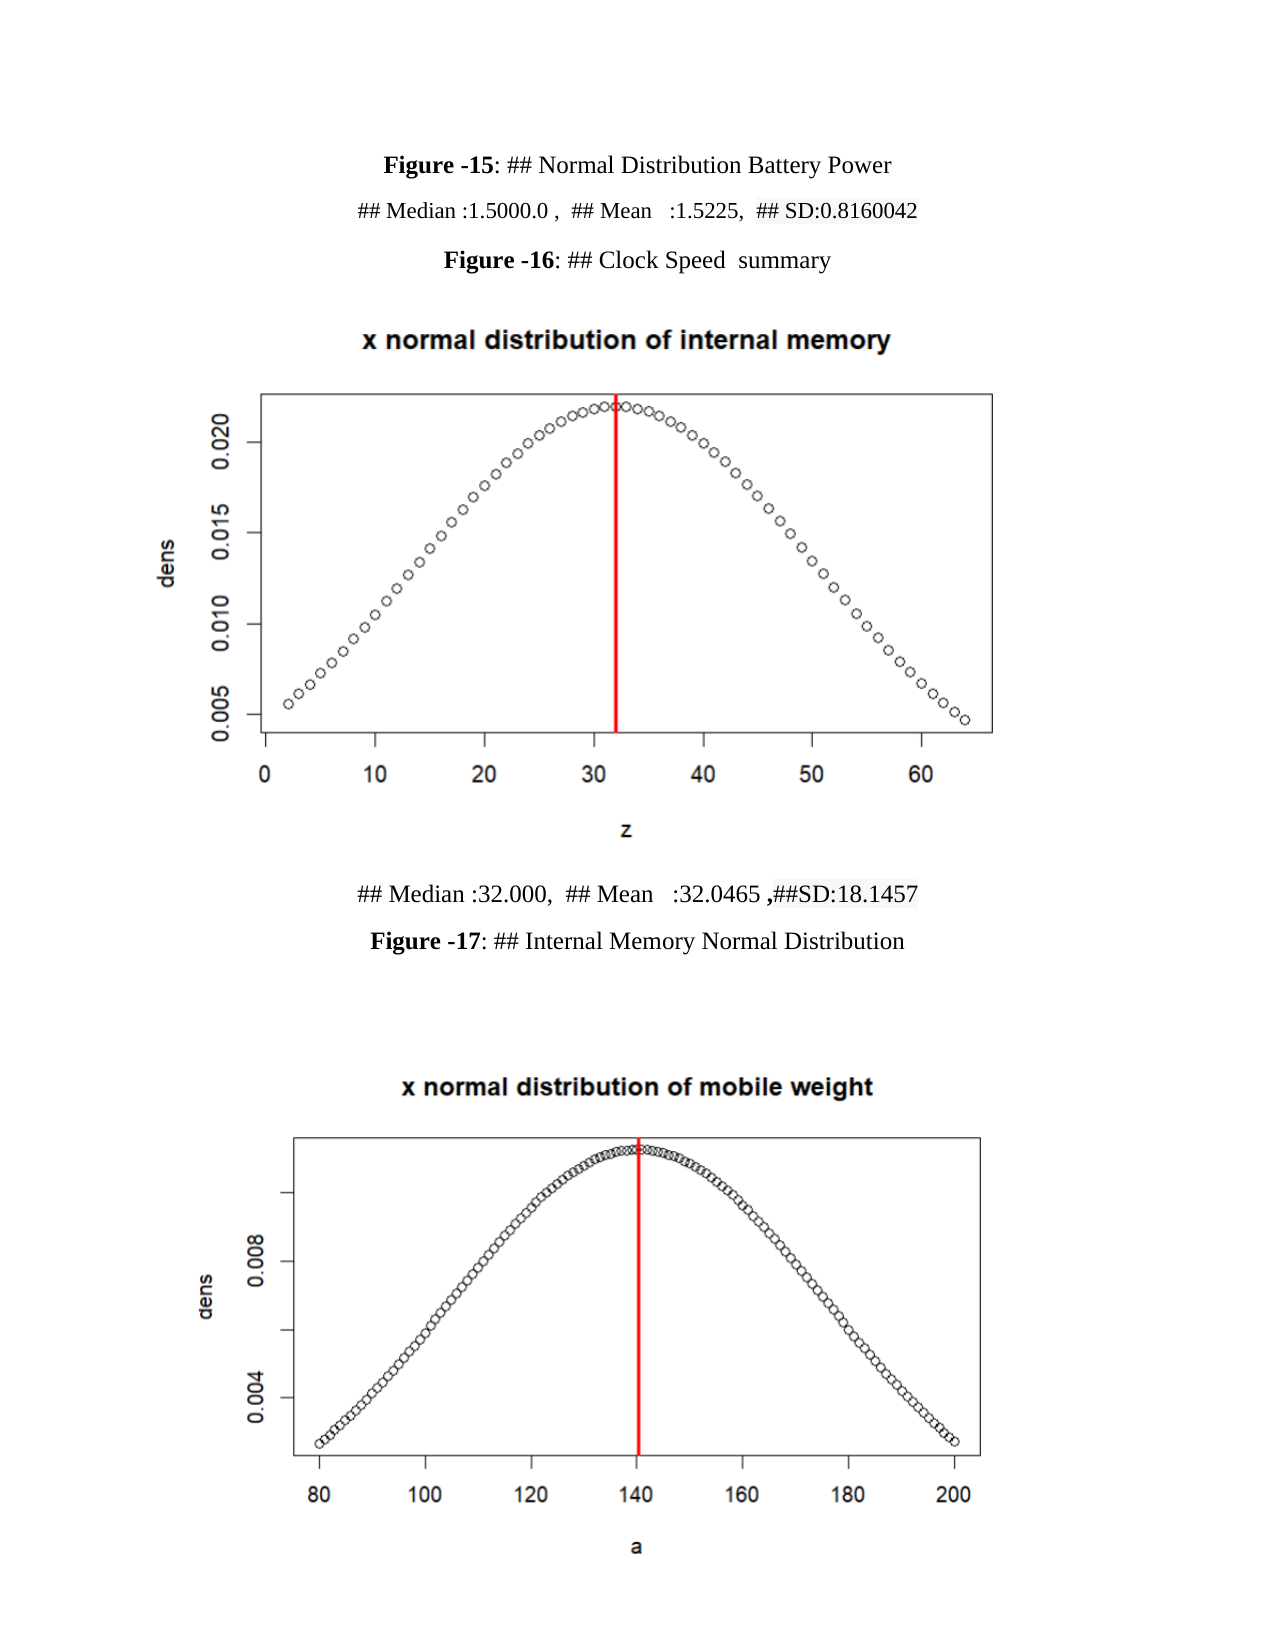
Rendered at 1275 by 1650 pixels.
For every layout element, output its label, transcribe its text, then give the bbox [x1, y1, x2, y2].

picture [150, 292, 1042, 859]
text Figure -17: ## Internal Memory Normal Distribution [150, 926, 1125, 955]
text Figure -16: ## Clock Speed summary [150, 245, 1125, 273]
text Figure -15: ## Normal Distribution Battery Power [150, 150, 1125, 179]
text ## Median :1.5000.0 , ## Mean :1.5225, ## SD:0.8160042 [150, 197, 1125, 224]
picture [198, 1043, 1028, 1572]
